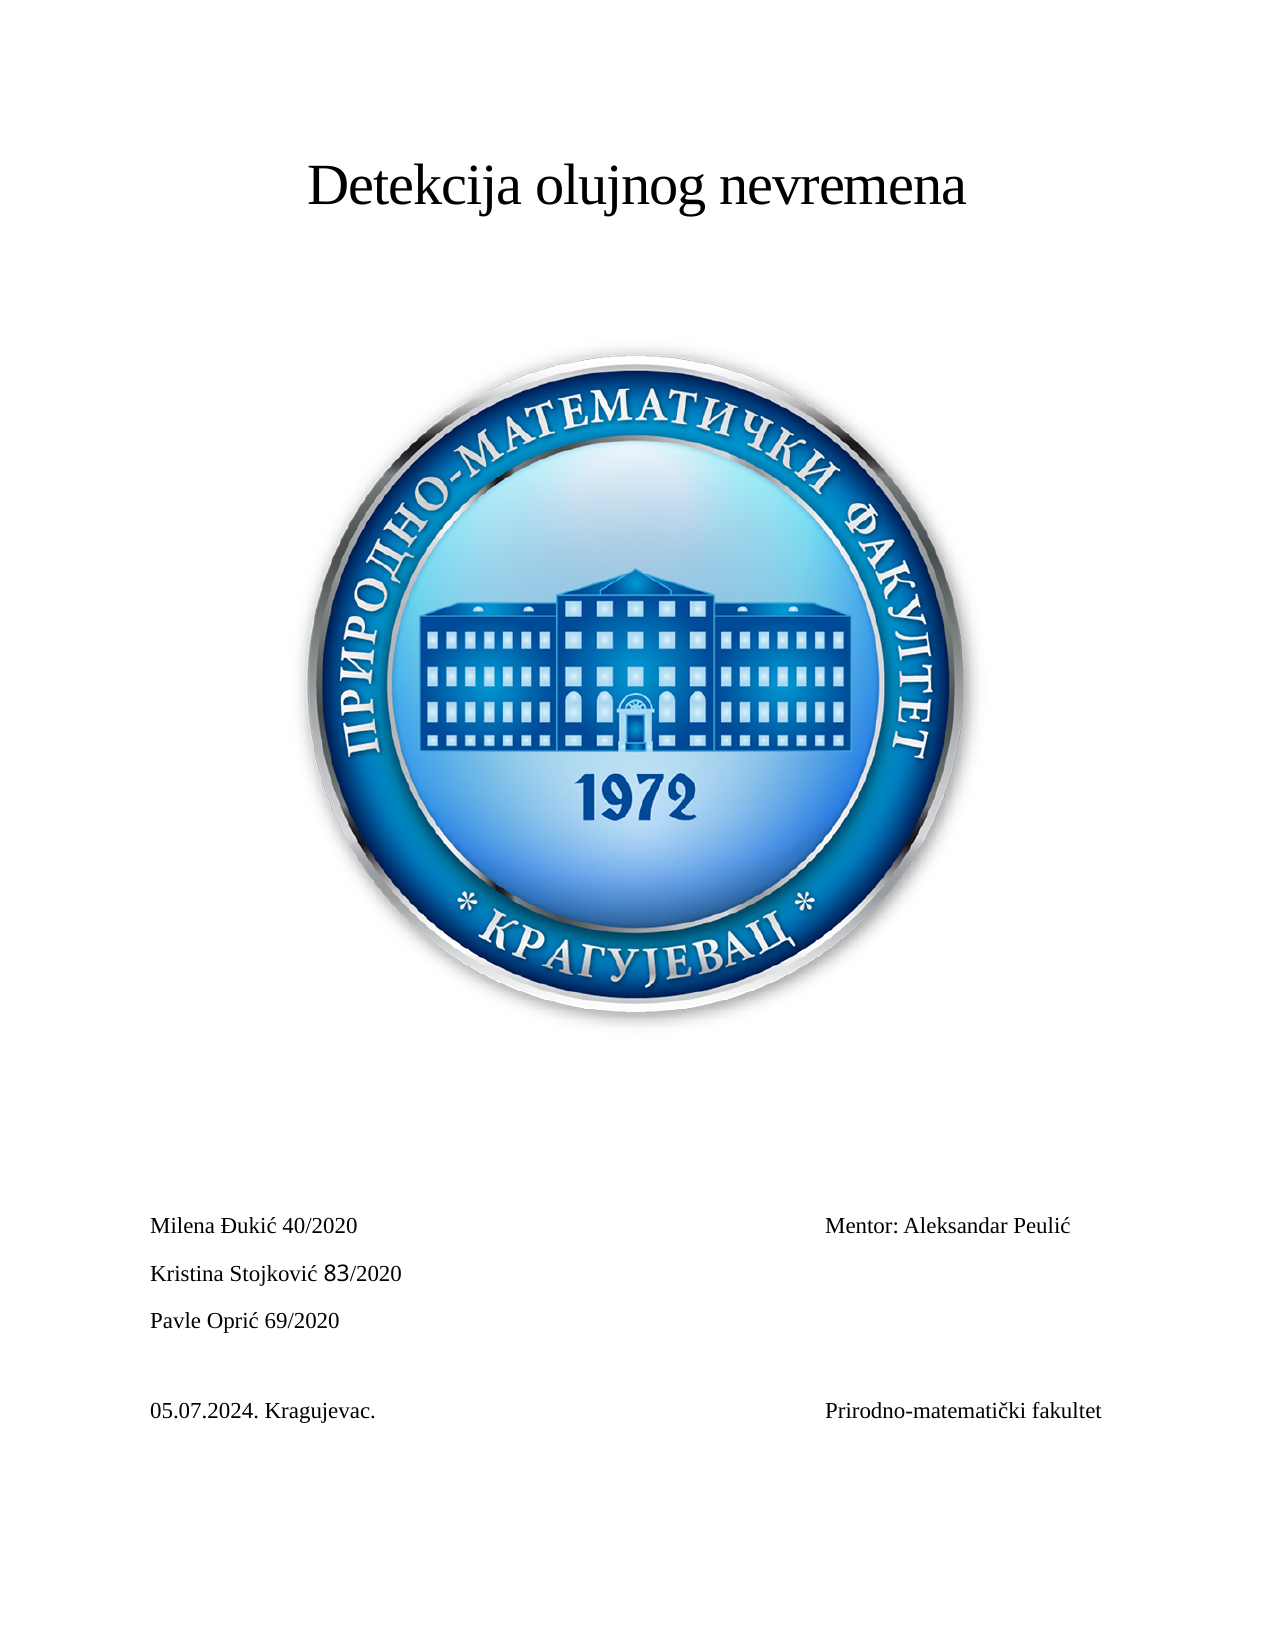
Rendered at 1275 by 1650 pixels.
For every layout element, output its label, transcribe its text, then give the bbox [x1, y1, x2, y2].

text 05.07.2024. Kragujevac. Prirodno-matematički fakultet [150, 1397, 1125, 1424]
text Pavle Oprić 69/2020 [150, 1307, 1125, 1334]
text Kristina Stojković 83/2020 [150, 1257, 1125, 1288]
picture [150, 321, 1125, 1053]
text Milena Đukić 40/2020 Mentor: Aleksandar Peulić [150, 1212, 1125, 1238]
title Detekcija olujnog nevremena [150, 150, 1125, 217]
